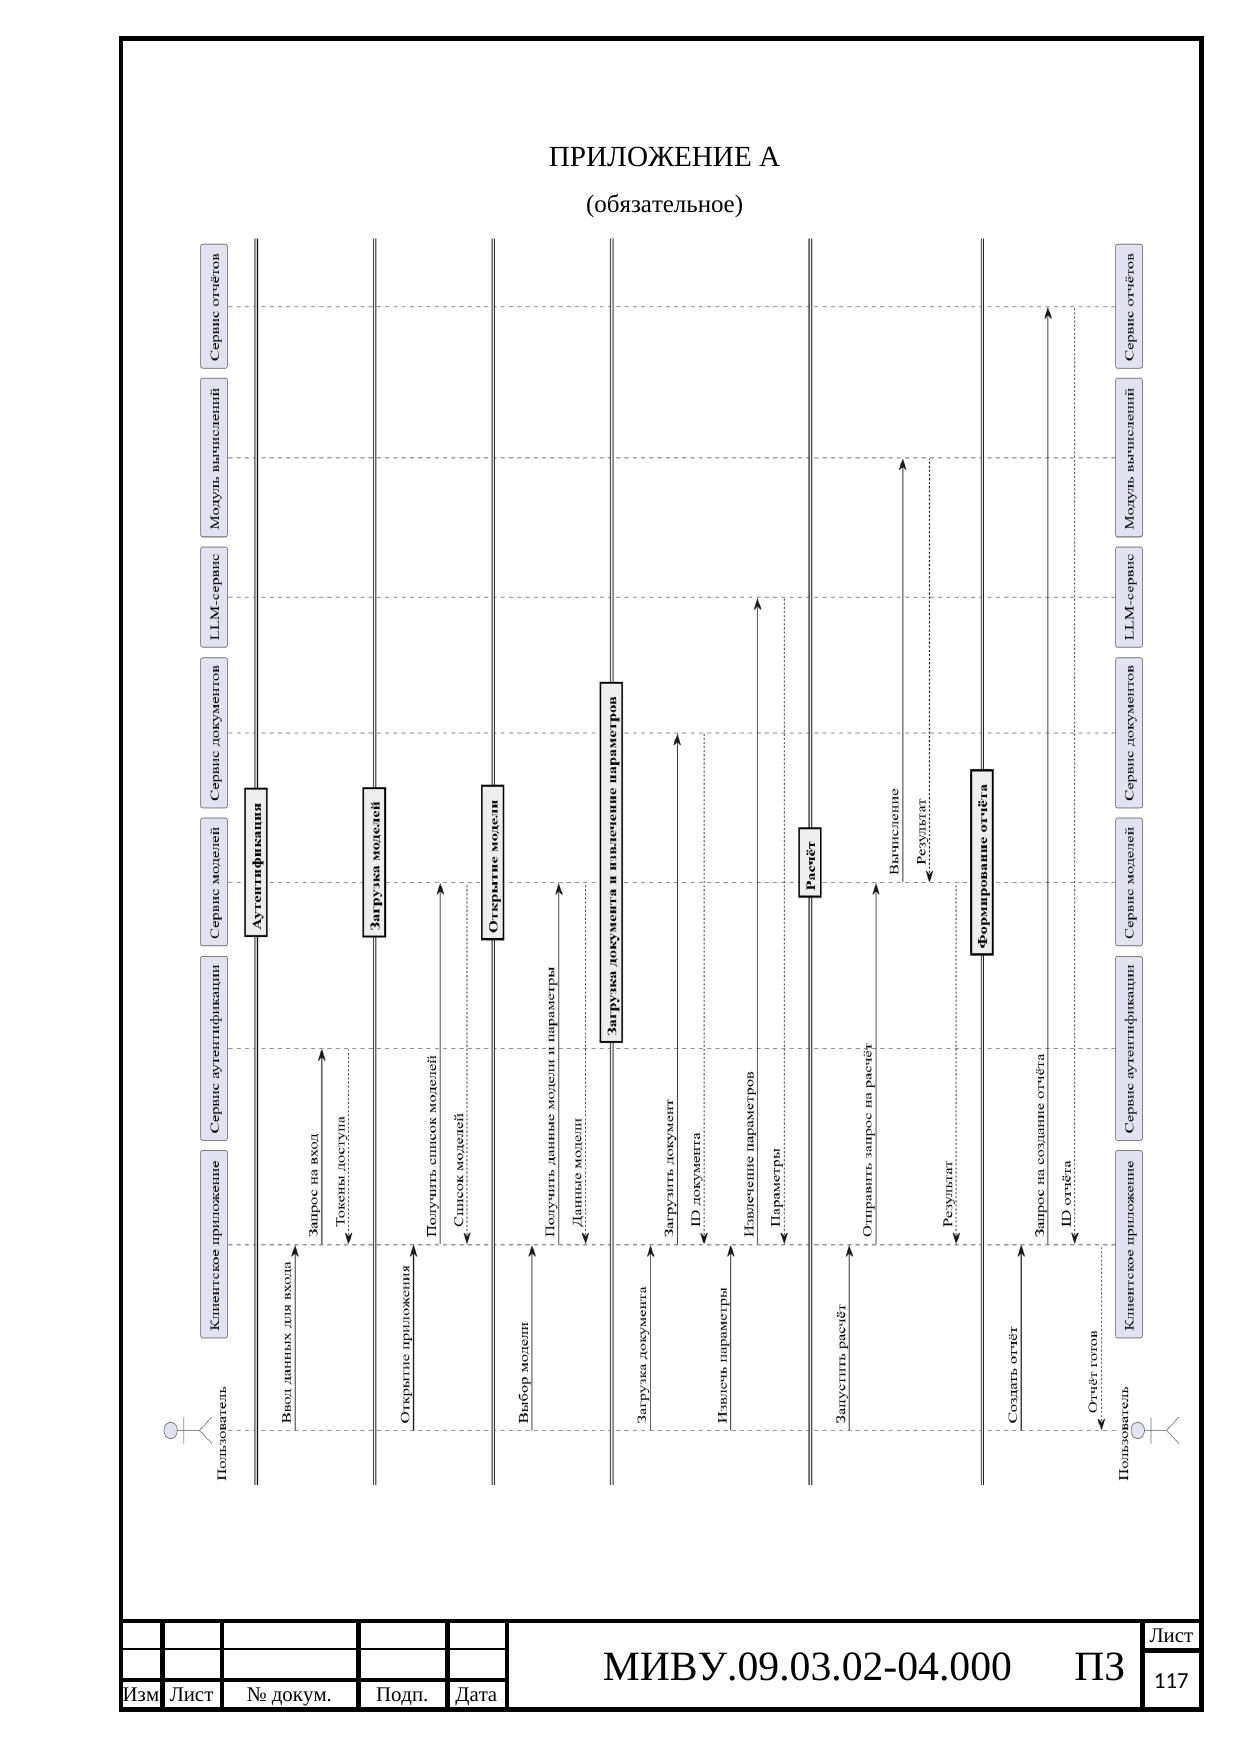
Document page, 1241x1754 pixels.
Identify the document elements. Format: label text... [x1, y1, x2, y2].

text ПРИЛОЖЕНИЕ А [159, 139, 1169, 172]
picture [161, 234, 1184, 1484]
text (обязательное) [159, 189, 1169, 218]
